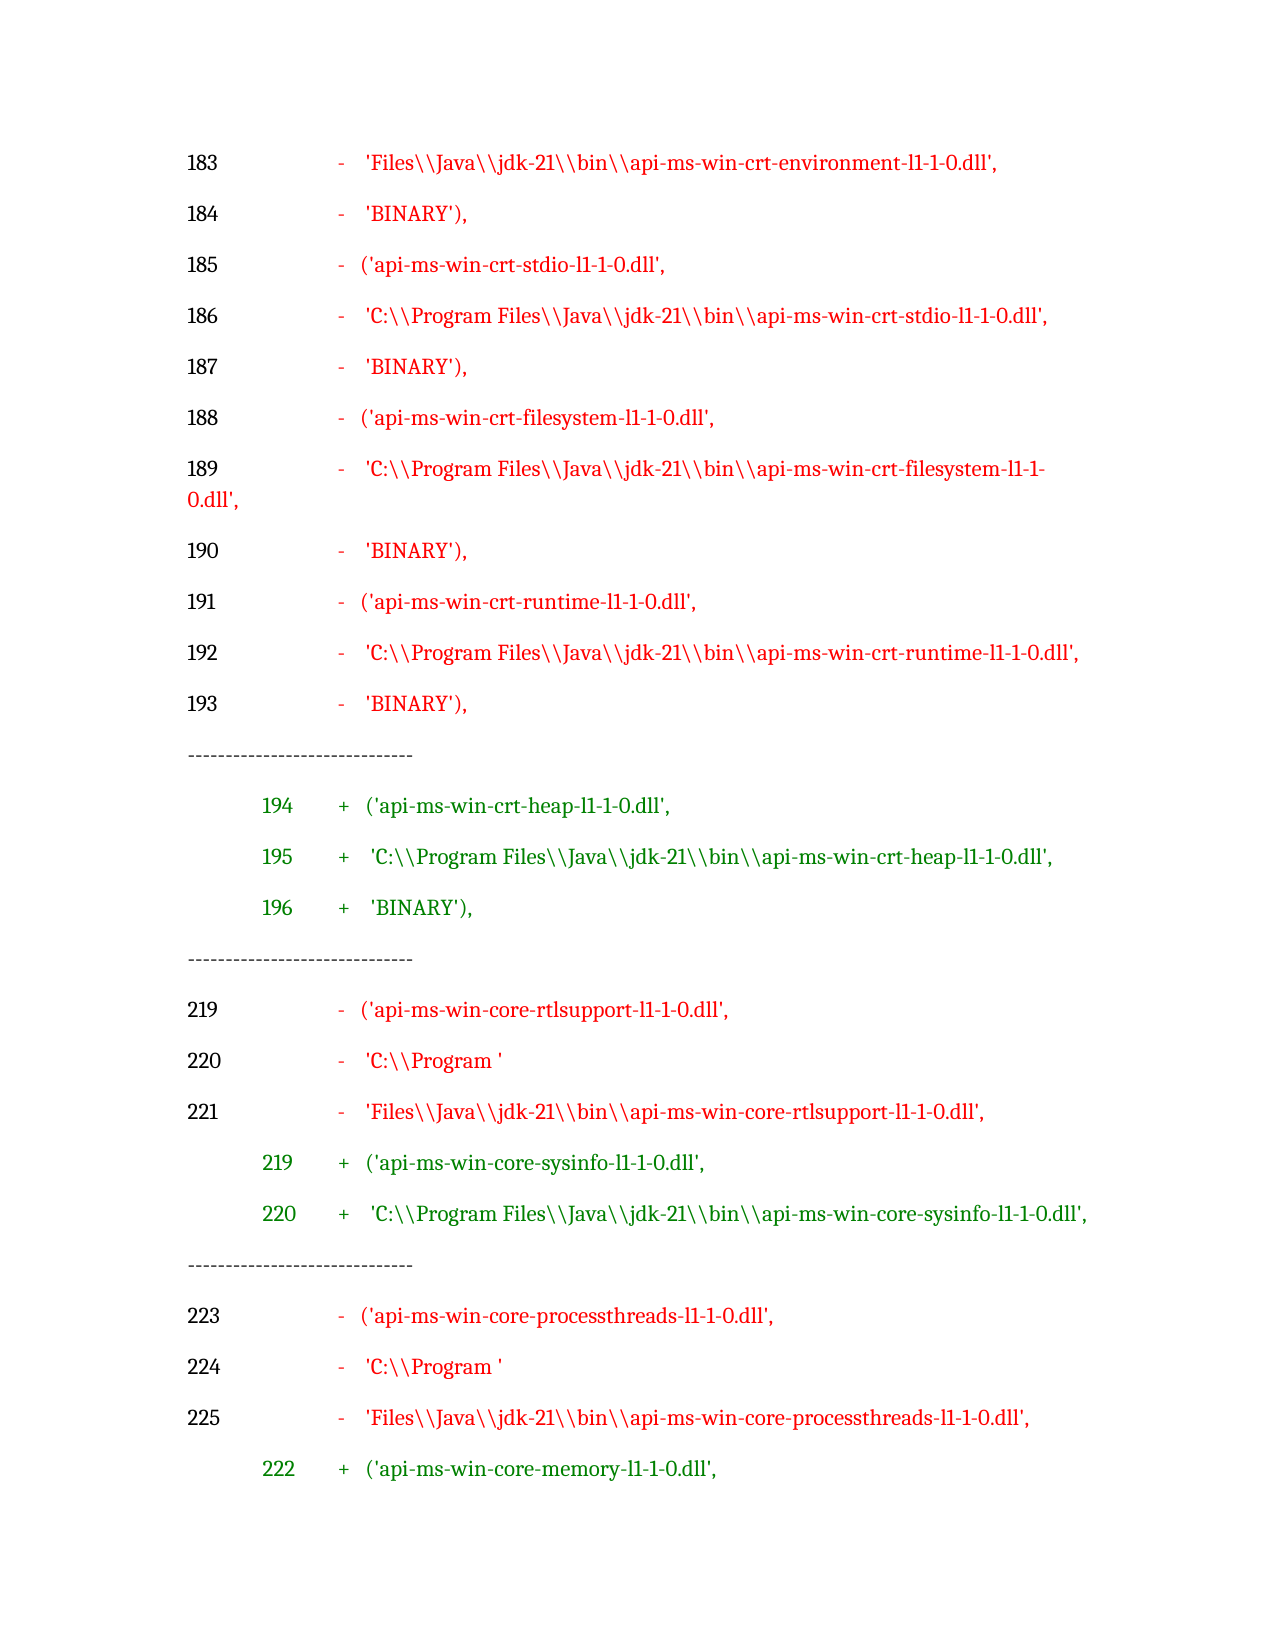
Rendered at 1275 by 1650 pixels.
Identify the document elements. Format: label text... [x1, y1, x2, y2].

text 192 - 'C:\\Program Files\\Java\\jdk-21\\bin\\api-ms-win-crt-runtime-l1-1-0.dll', [187, 639, 1087, 666]
text 187 - 'BINARY'), [187, 354, 1087, 381]
text 190 - 'BINARY'), [187, 537, 1087, 564]
text 224 - 'C:\\Program ' [187, 1354, 1087, 1381]
text 188 - ('api-ms-win-crt-filesystem-l1-1-0.dll', [187, 405, 1087, 432]
text 196 + 'BINARY'), [187, 895, 1087, 921]
text 225 - 'Files\\Java\\jdk-21\\bin\\api-ms-win-core-processthreads-l1-1-0.dll', [187, 1405, 1087, 1432]
text 191 - ('api-ms-win-crt-runtime-l1-1-0.dll', [187, 588, 1087, 615]
text 223 - ('api-ms-win-core-processthreads-l1-1-0.dll', [187, 1303, 1087, 1329]
text 219 + ('api-ms-win-core-sysinfo-l1-1-0.dll', [187, 1150, 1087, 1176]
text 194 + ('api-ms-win-crt-heap-l1-1-0.dll', [187, 793, 1087, 819]
text 220 - 'C:\\Program ' [187, 1048, 1087, 1074]
text 220 + 'C:\\Program Files\\Java\\jdk-21\\bin\\api-ms-win-core-sysinfo-l1-1-0.dll', [187, 1201, 1087, 1227]
text 222 + ('api-ms-win-core-memory-l1-1-0.dll', [187, 1456, 1087, 1483]
text 189 - 'C:\\Program Files\\Java\\jdk-21\\bin\\api-ms-win-crt-filesystem-l1-1-0.dll', [187, 456, 1087, 513]
text 185 - ('api-ms-win-crt-stdio-l1-1-0.dll', [187, 252, 1087, 278]
text 183 - 'Files\\Java\\jdk-21\\bin\\api-ms-win-crt-environment-l1-1-0.dll', [187, 150, 1087, 176]
text 193 - 'BINARY'), [187, 691, 1087, 717]
text ------------------------------ [187, 742, 1087, 768]
text ------------------------------ [187, 1252, 1087, 1278]
text 219 - ('api-ms-win-core-rtlsupport-l1-1-0.dll', [187, 997, 1087, 1023]
text 184 - 'BINARY'), [187, 201, 1087, 227]
text 195 + 'C:\\Program Files\\Java\\jdk-21\\bin\\api-ms-win-crt-heap-l1-1-0.dll', [187, 844, 1087, 870]
text 186 - 'C:\\Program Files\\Java\\jdk-21\\bin\\api-ms-win-crt-stdio-l1-1-0.dll', [187, 303, 1087, 329]
text 221 - 'Files\\Java\\jdk-21\\bin\\api-ms-win-core-rtlsupport-l1-1-0.dll', [187, 1099, 1087, 1125]
text ------------------------------ [187, 946, 1087, 972]
